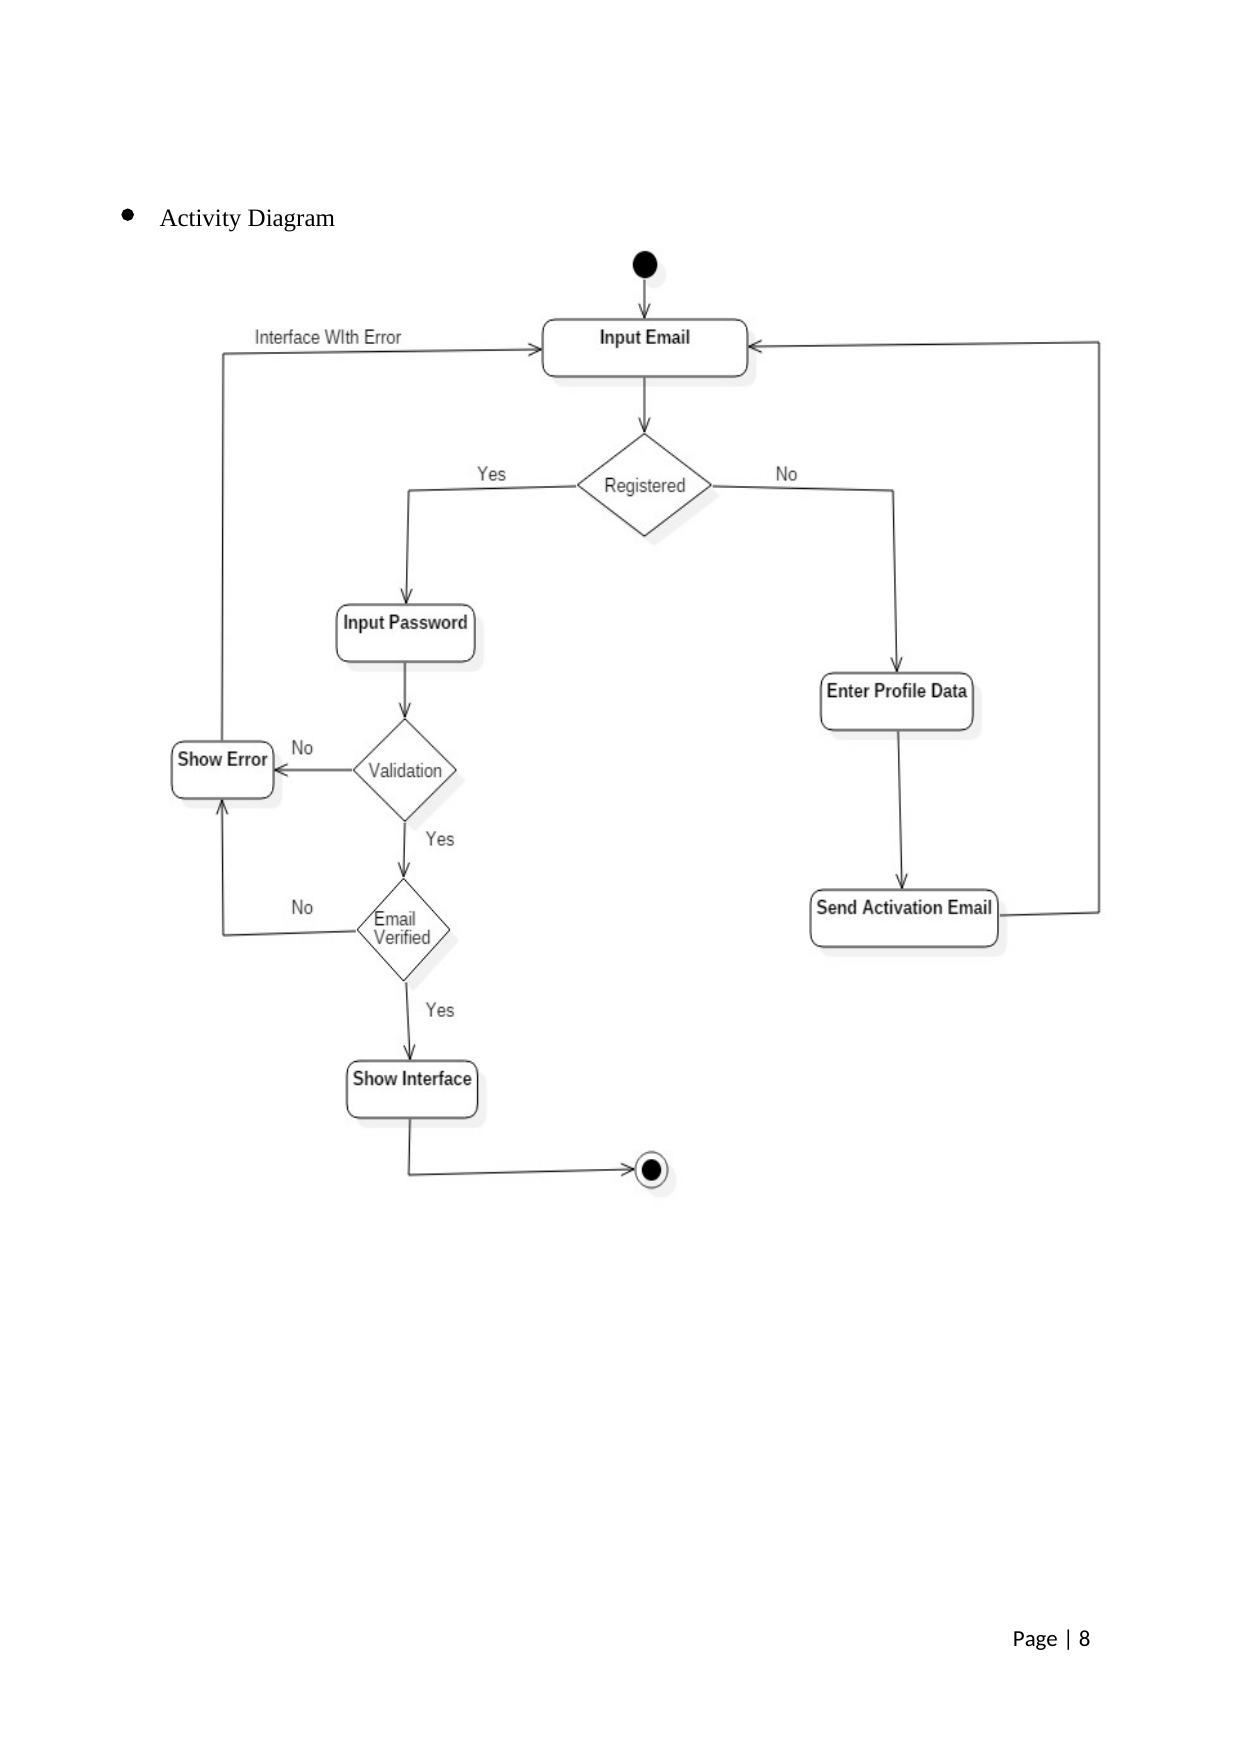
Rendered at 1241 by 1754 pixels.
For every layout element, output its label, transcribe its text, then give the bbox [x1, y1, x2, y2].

list Activity Diagram [122, 203, 1090, 233]
picture [159, 238, 1152, 1245]
